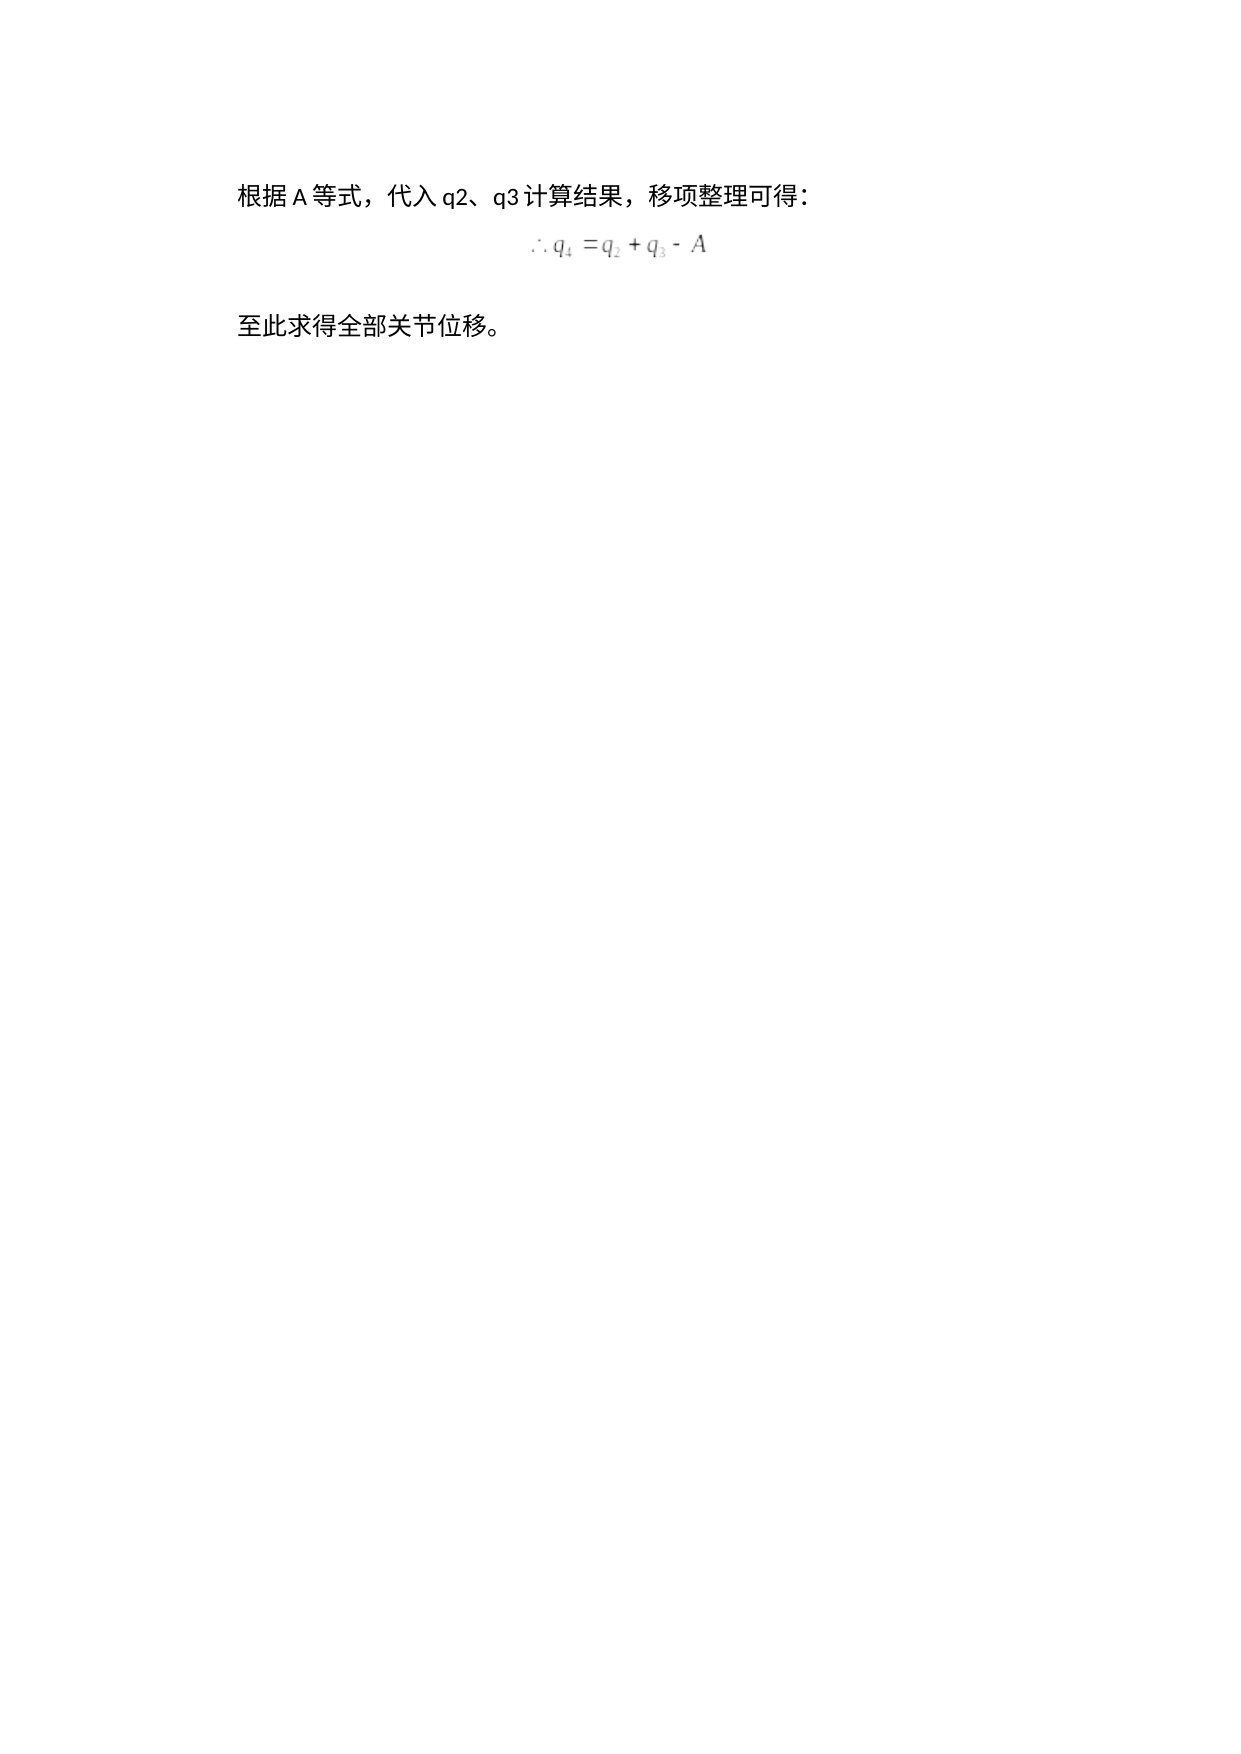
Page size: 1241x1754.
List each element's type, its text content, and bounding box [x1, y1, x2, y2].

text 至此求得全部关节位移。 [187, 292, 1053, 357]
text 根据A等式，代入q2、q3计算结果，移项整理可得： [187, 162, 1053, 227]
